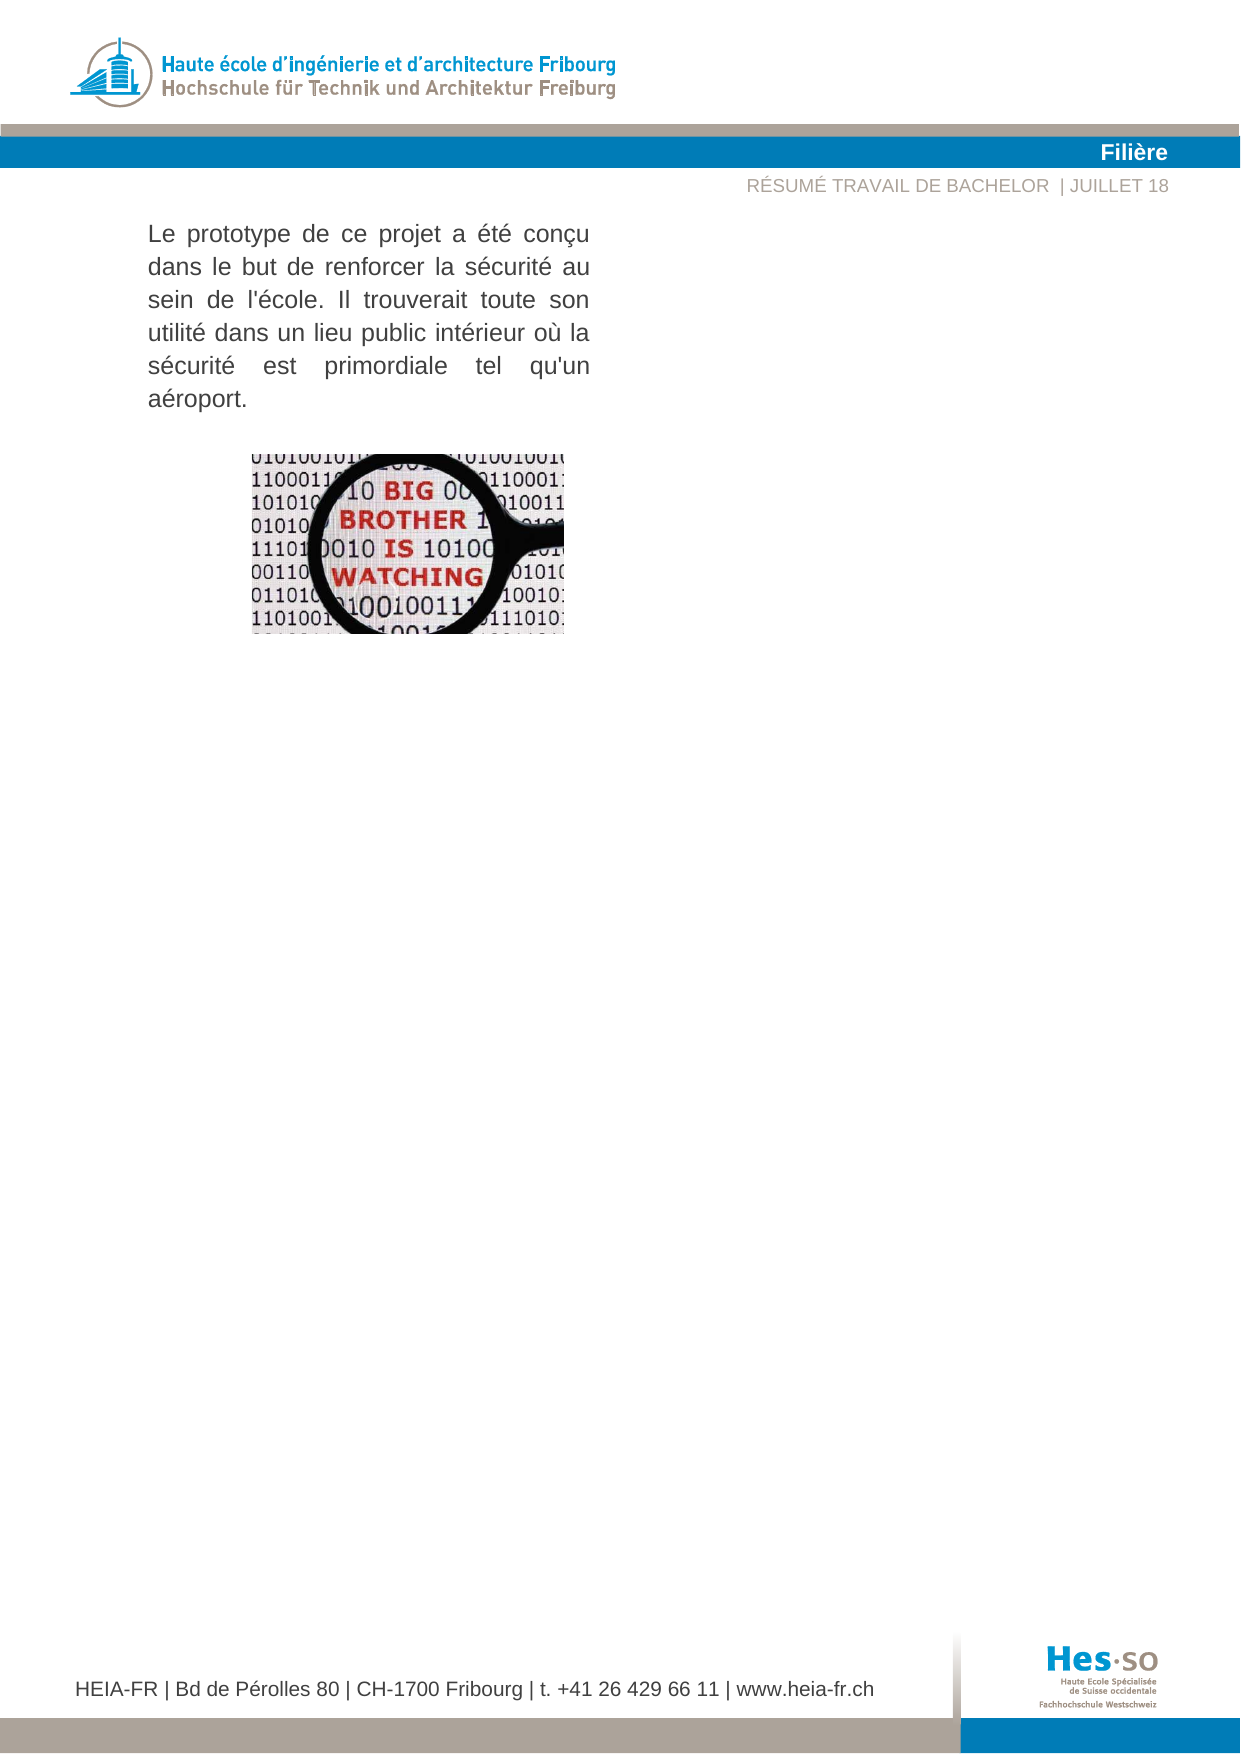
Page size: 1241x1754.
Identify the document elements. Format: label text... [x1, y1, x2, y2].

text Le prototype de ce projet a été conçu dans le but de renforcer la sécurité au sein de l'école. Il trouverait toute son utilité dans un lieu public intérieur où la sécurité est primordiale tel qu'un aéroport. [148, 219, 591, 413]
picture [251, 454, 564, 634]
